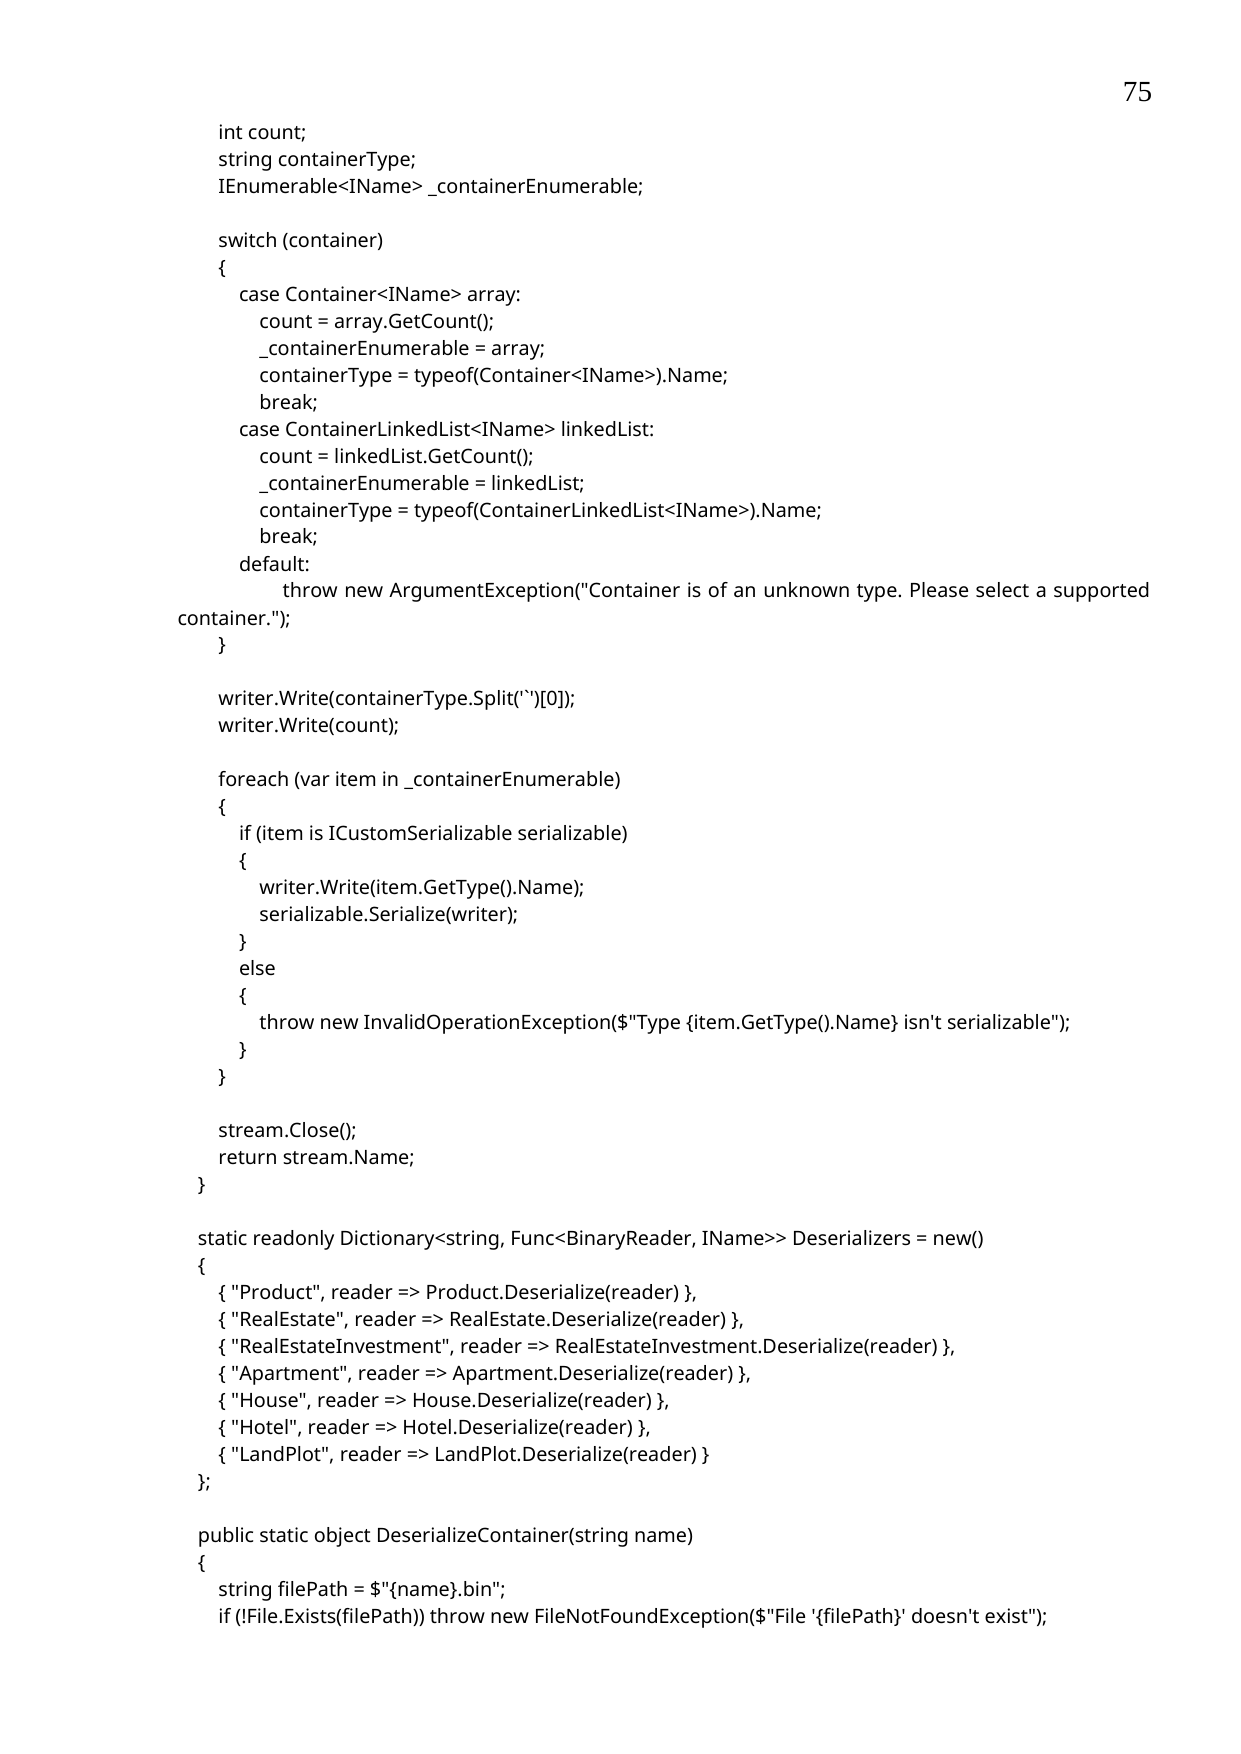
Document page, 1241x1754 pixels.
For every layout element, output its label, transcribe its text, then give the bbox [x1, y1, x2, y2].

text { "LandPlot", reader => LandPlot.Deserialize(reader) } [177, 1440, 1152, 1467]
text } [177, 1062, 1152, 1089]
text { [177, 1548, 1152, 1575]
text string filePath = $"{name}.bin"; [177, 1575, 1152, 1602]
text int count; [177, 118, 1152, 145]
text writer.Write(item.GetType().Name); [177, 873, 1152, 901]
text _containerEnumerable = array; [177, 334, 1152, 361]
text _containerEnumerable = linkedList; [177, 469, 1152, 496]
text case ContainerLinkedList<IName> linkedList: [177, 415, 1152, 442]
text switch (container) [177, 226, 1152, 253]
text { "Product", reader => Product.Deserialize(reader) }, [177, 1278, 1152, 1305]
text stream.Close(); [177, 1116, 1152, 1143]
text break; [177, 388, 1152, 415]
text break; [177, 523, 1152, 550]
text { "House", reader => House.Deserialize(reader) }, [177, 1386, 1152, 1413]
text case Container<IName> array: [177, 280, 1152, 307]
text writer.Write(count); [177, 712, 1152, 739]
text throw new InvalidOperationException($"Type {item.GetType().Name} isn't serializable"); [177, 1008, 1152, 1035]
text static readonly Dictionary<string, Func<BinaryReader, IName>> Deserializers = new() [177, 1224, 1152, 1251]
text { [177, 981, 1152, 1008]
text writer.Write(containerType.Split('`')[0]); [177, 685, 1152, 712]
text { "RealEstateInvestment", reader => RealEstateInvestment.Deserialize(reader) }, [177, 1332, 1152, 1359]
text { "Hotel", reader => Hotel.Deserialize(reader) }, [177, 1413, 1152, 1440]
text count = array.GetCount(); [177, 307, 1152, 334]
text { [177, 847, 1152, 873]
text containerType = typeof(ContainerLinkedList<IName>).Name; [177, 496, 1152, 523]
text }; [177, 1467, 1152, 1494]
text default: [177, 550, 1152, 577]
text { [177, 793, 1152, 819]
text else [177, 954, 1152, 981]
text { [177, 1251, 1152, 1278]
text } [177, 631, 1152, 658]
text containerType = typeof(Container<IName>).Name; [177, 361, 1152, 388]
text { "RealEstate", reader => RealEstate.Deserialize(reader) }, [177, 1305, 1152, 1332]
text } [177, 1170, 1152, 1197]
text public static object DeserializeContainer(string name) [177, 1521, 1152, 1548]
text serializable.Serialize(writer); [177, 901, 1152, 927]
text throw new ArgumentException("Container is of an unknown type. Please select a supported container."); [177, 577, 1152, 631]
text { "Apartment", reader => Apartment.Deserialize(reader) }, [177, 1359, 1152, 1386]
text } [177, 1035, 1152, 1062]
text { [177, 253, 1152, 280]
text IEnumerable<IName> _containerEnumerable; [177, 172, 1152, 199]
text foreach (var item in _containerEnumerable) [177, 766, 1152, 793]
text if (item is ICustomSerializable serializable) [177, 819, 1152, 847]
text if (!File.Exists(filePath)) throw new FileNotFoundException($"File '{filePath}' doesn't exist"); [177, 1602, 1152, 1629]
text } [177, 927, 1152, 954]
text string containerType; [177, 145, 1152, 172]
text count = linkedList.GetCount(); [177, 442, 1152, 469]
text return stream.Name; [177, 1143, 1152, 1170]
